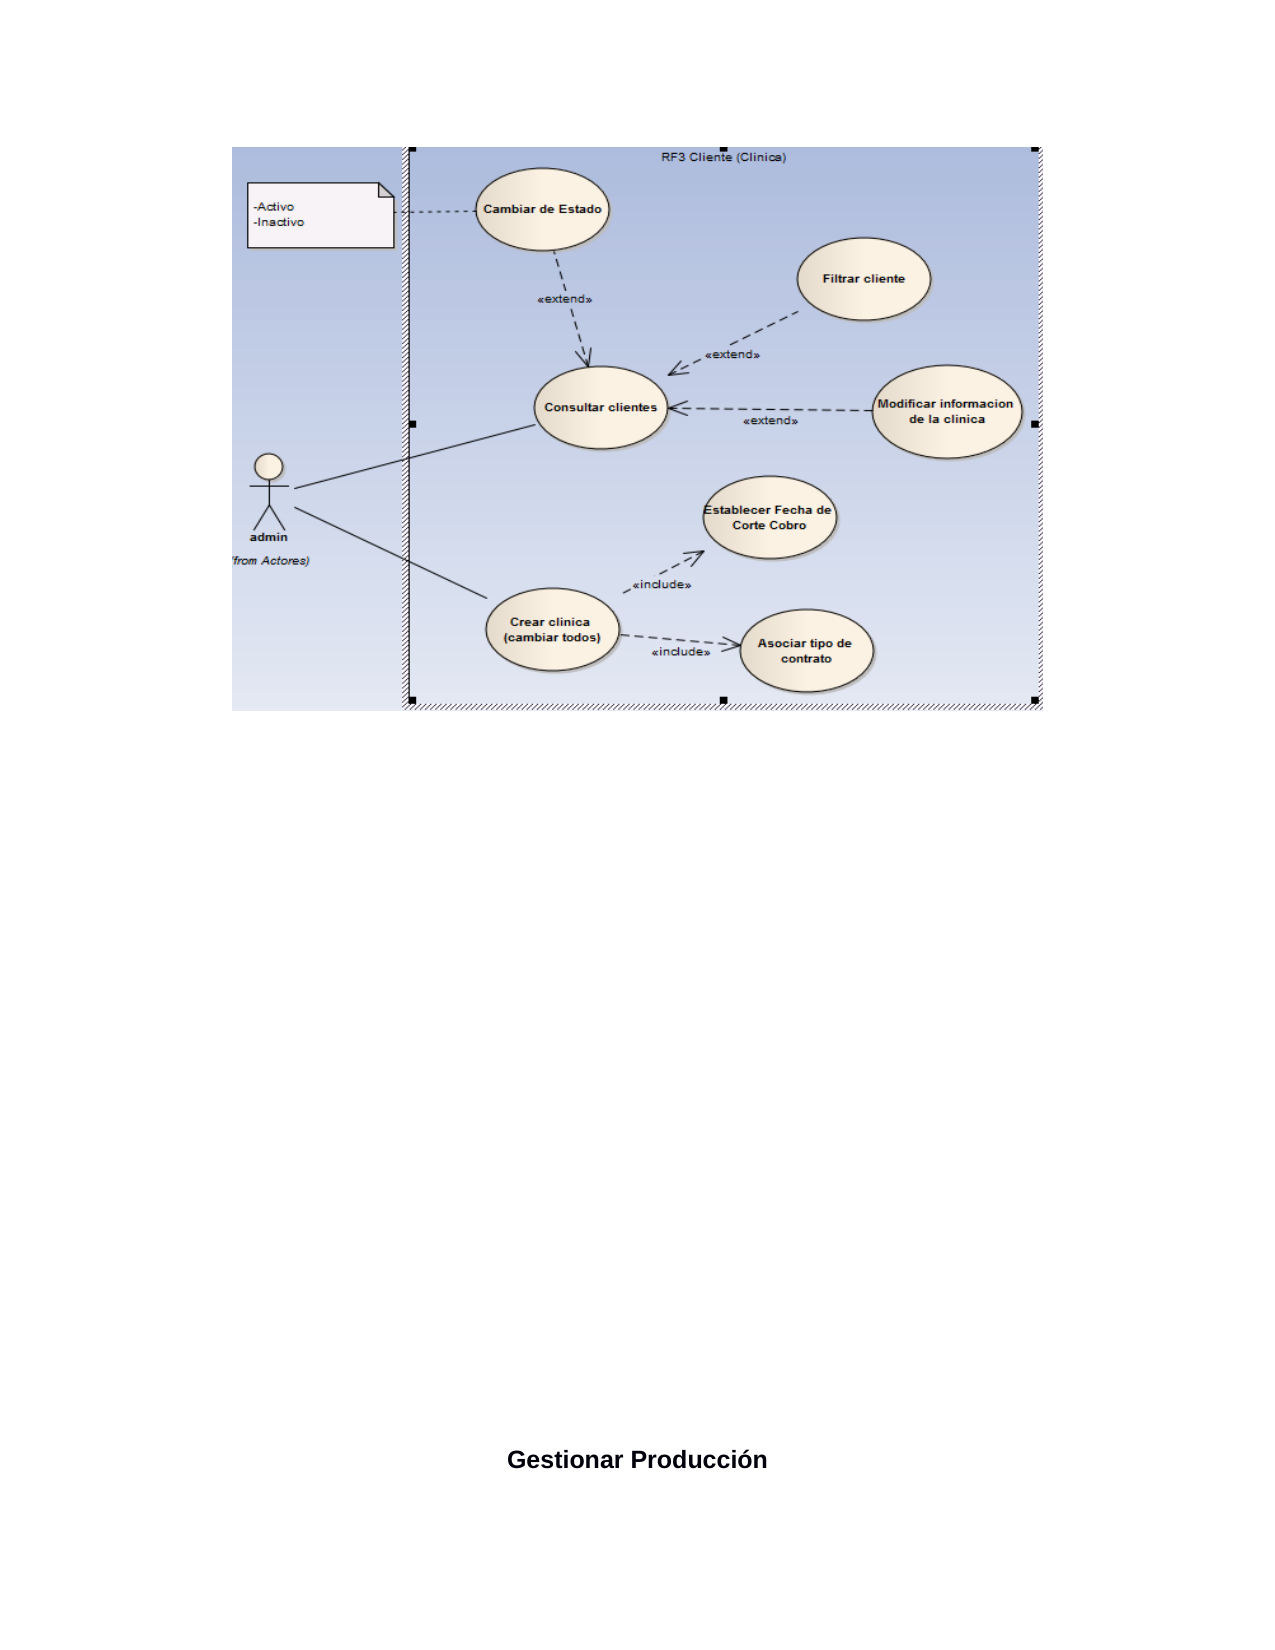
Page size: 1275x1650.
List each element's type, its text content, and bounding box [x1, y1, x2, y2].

picture [232, 147, 1043, 711]
text Gestionar Producción [177, 1444, 1098, 1473]
